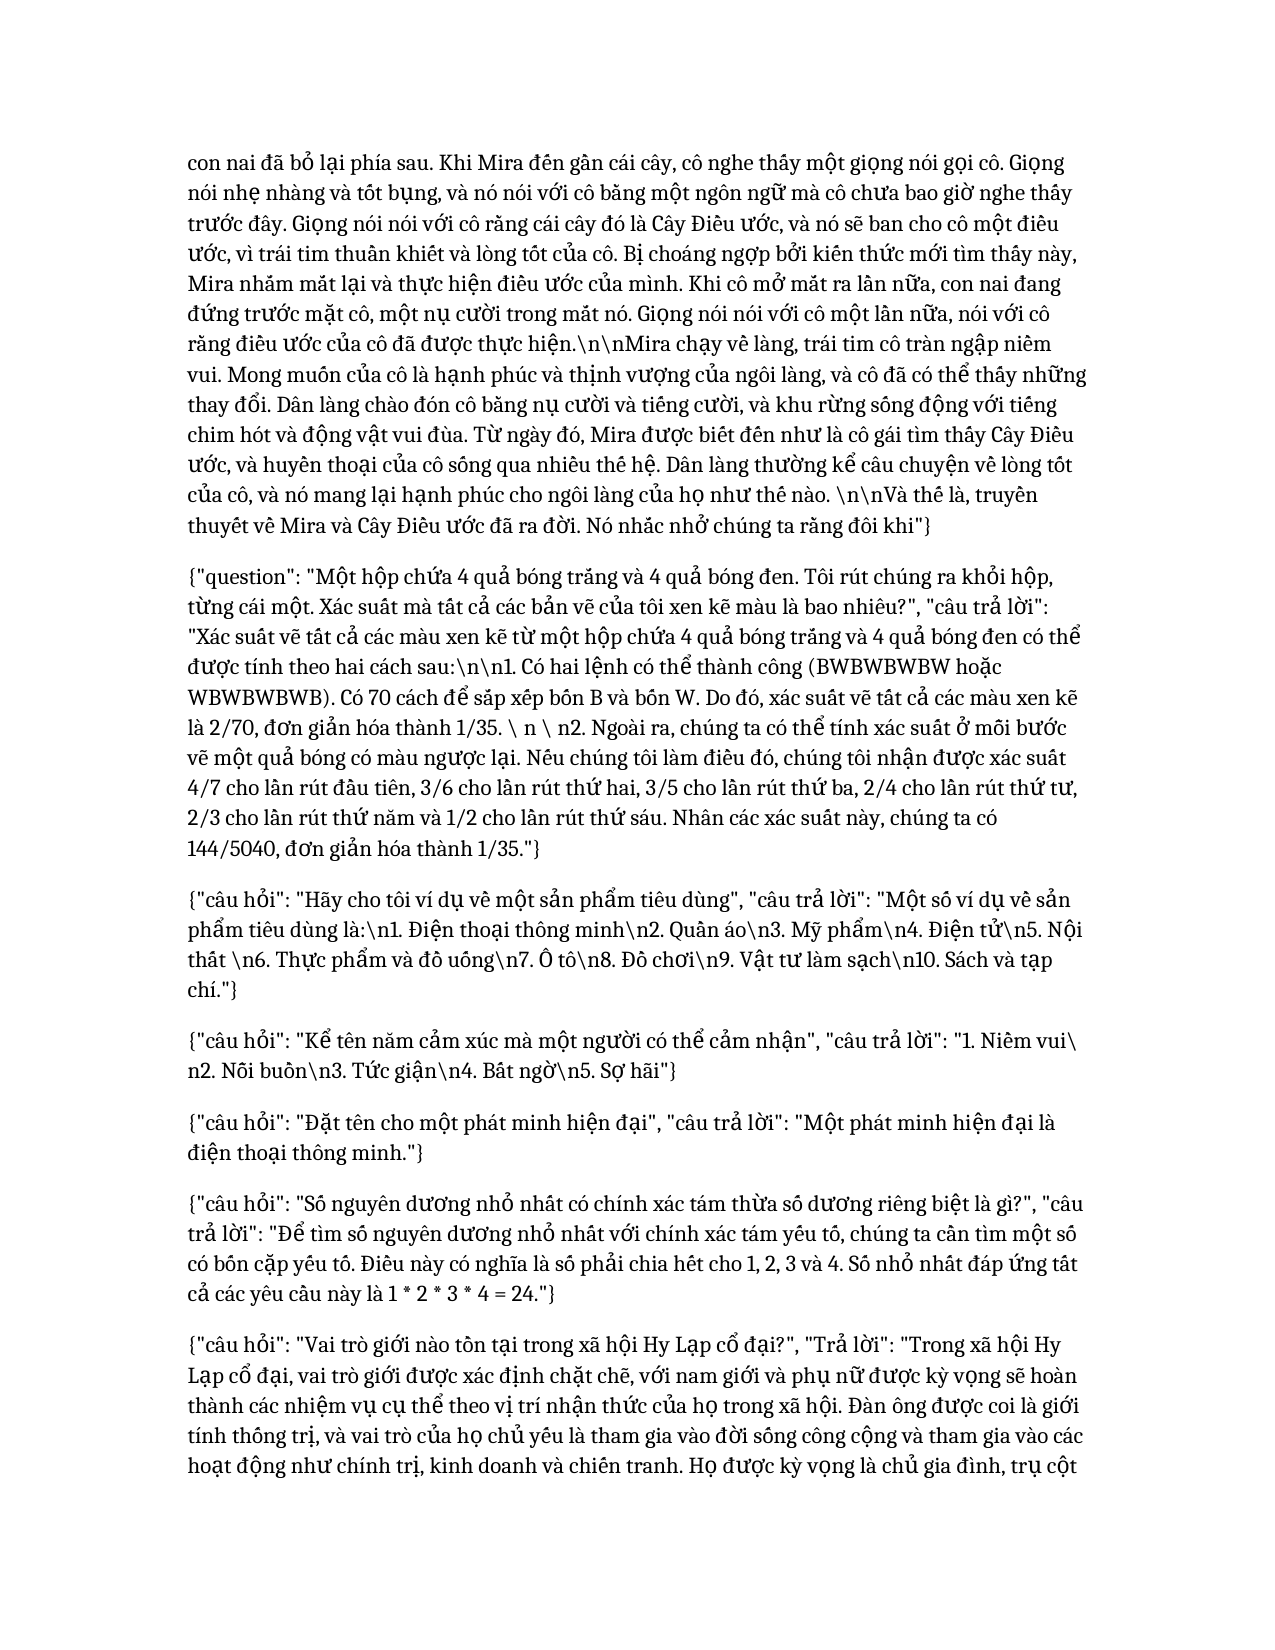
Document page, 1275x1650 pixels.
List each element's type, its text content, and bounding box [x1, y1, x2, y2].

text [187, 150, 1087, 539]
text {"câu hỏi": "Kể tên năm cảm xúc mà một người có thể cảm nhận", "câu trả lời": "1. Niềm vui\n2. Nỗi buồn\n3. Tức giận\n4. Bất ngờ\n5. Sợ hãi"} [187, 1028, 1087, 1085]
text {"câu hỏi": "Số nguyên dương nhỏ nhất có chính xác tám thừa số dương riêng biệt là gì?", "câu trả lời": "Để tìm số nguyên dương nhỏ nhất với chính xác tám yếu tố, chúng ta cần tìm một số có bốn cặp yếu tố. Điều này có nghĩa là số phải chia hết cho 1, 2, 3 và 4. Số nhỏ nhất đáp ứng tất cả các yêu cầu này là 1 * 2 * 3 * 4 = 24."} [187, 1191, 1087, 1308]
text {"câu hỏi": "Đặt tên cho một phát minh hiện đại", "câu trả lời": "Một phát minh hiện đại là điện thoại thông minh."} [187, 1109, 1087, 1166]
text {"câu hỏi": "Hãy cho tôi ví dụ về một sản phẩm tiêu dùng", "câu trả lời": "Một số ví dụ về sản phẩm tiêu dùng là:\n1. Điện thoại thông minh\n2. Quần áo\n3. Mỹ phẩm\n4. Điện tử\n5. Nội thất \n6. Thực phẩm và đồ uống\n7. Ô tô\n8. Đồ chơi\n9. Vật tư làm sạch\n10. Sách và tạp chí."} [187, 886, 1087, 1003]
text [187, 1332, 1087, 1479]
text {"question": "Một hộp chứa 4 quả bóng trắng và 4 quả bóng đen. Tôi rút chúng ra khỏi hộp, từng cái một. Xác suất mà tất cả các bản vẽ của tôi xen kẽ màu là bao nhiêu?", "câu trả lời": "Xác suất vẽ tất cả các màu xen kẽ từ một hộp chứa 4 quả bóng trắng và 4 quả bóng đen có thể được tính theo hai cách sau:\n\n1. Có hai lệnh có thể thành công (BWBWBWBW hoặc WBWBWBWB). Có 70 cách để sắp xếp bốn B và bốn W. Do đó, xác suất vẽ tất cả các màu xen kẽ là 2/70, đơn giản hóa thành 1/35. \ n \ n2. Ngoài ra, chúng ta có thể tính xác suất ở mỗi bước vẽ một quả bóng có màu ngược lại. Nếu chúng tôi làm điều đó, chúng tôi nhận được xác suất 4/7 cho lần rút đầu tiên, 3/6 cho lần rút thứ hai, 3/5 cho lần rút thứ ba, 2/4 cho lần rút thứ tư, 2/3 cho lần rút thứ năm và 1/2 cho lần rút thứ sáu. Nhân các xác suất này, chúng ta có 144/5040, đơn giản hóa thành 1/35."} [187, 563, 1087, 862]
